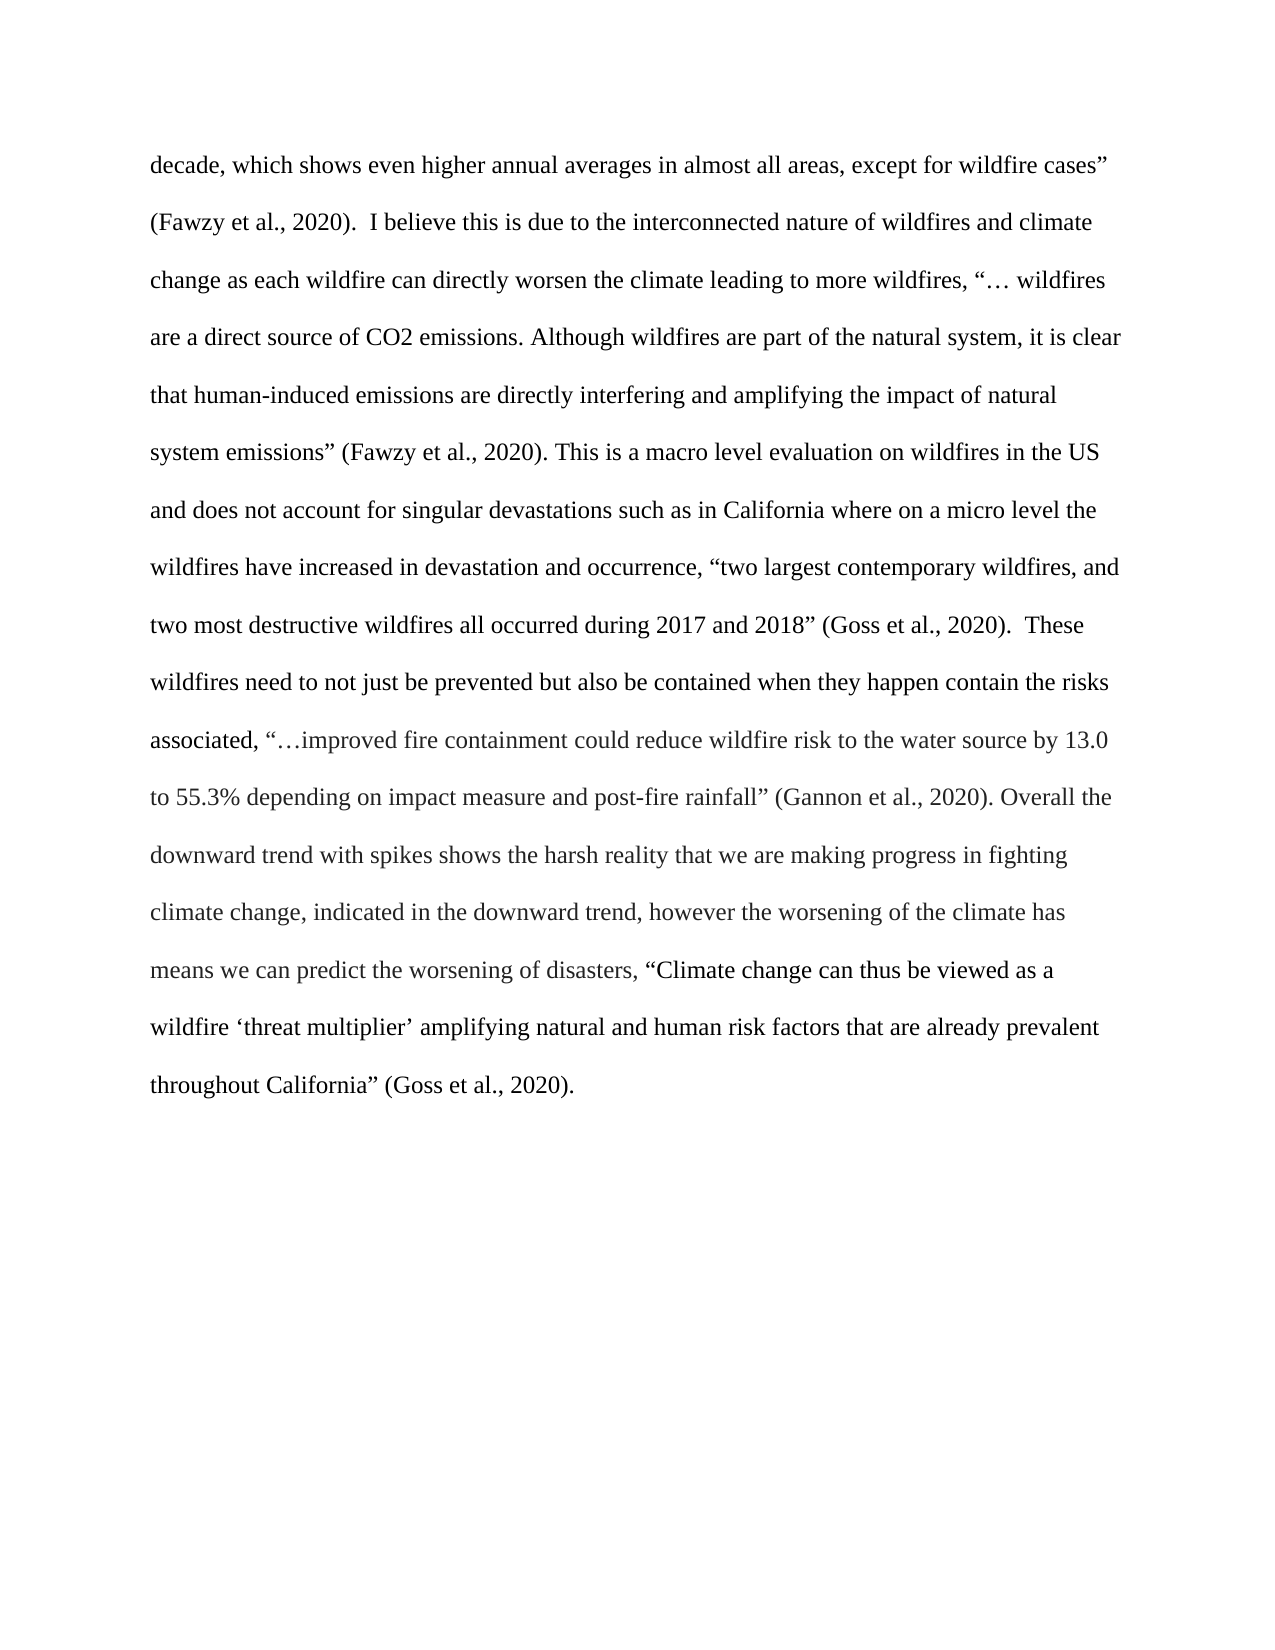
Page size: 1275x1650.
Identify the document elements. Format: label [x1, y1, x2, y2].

text [150, 150, 1125, 1099]
